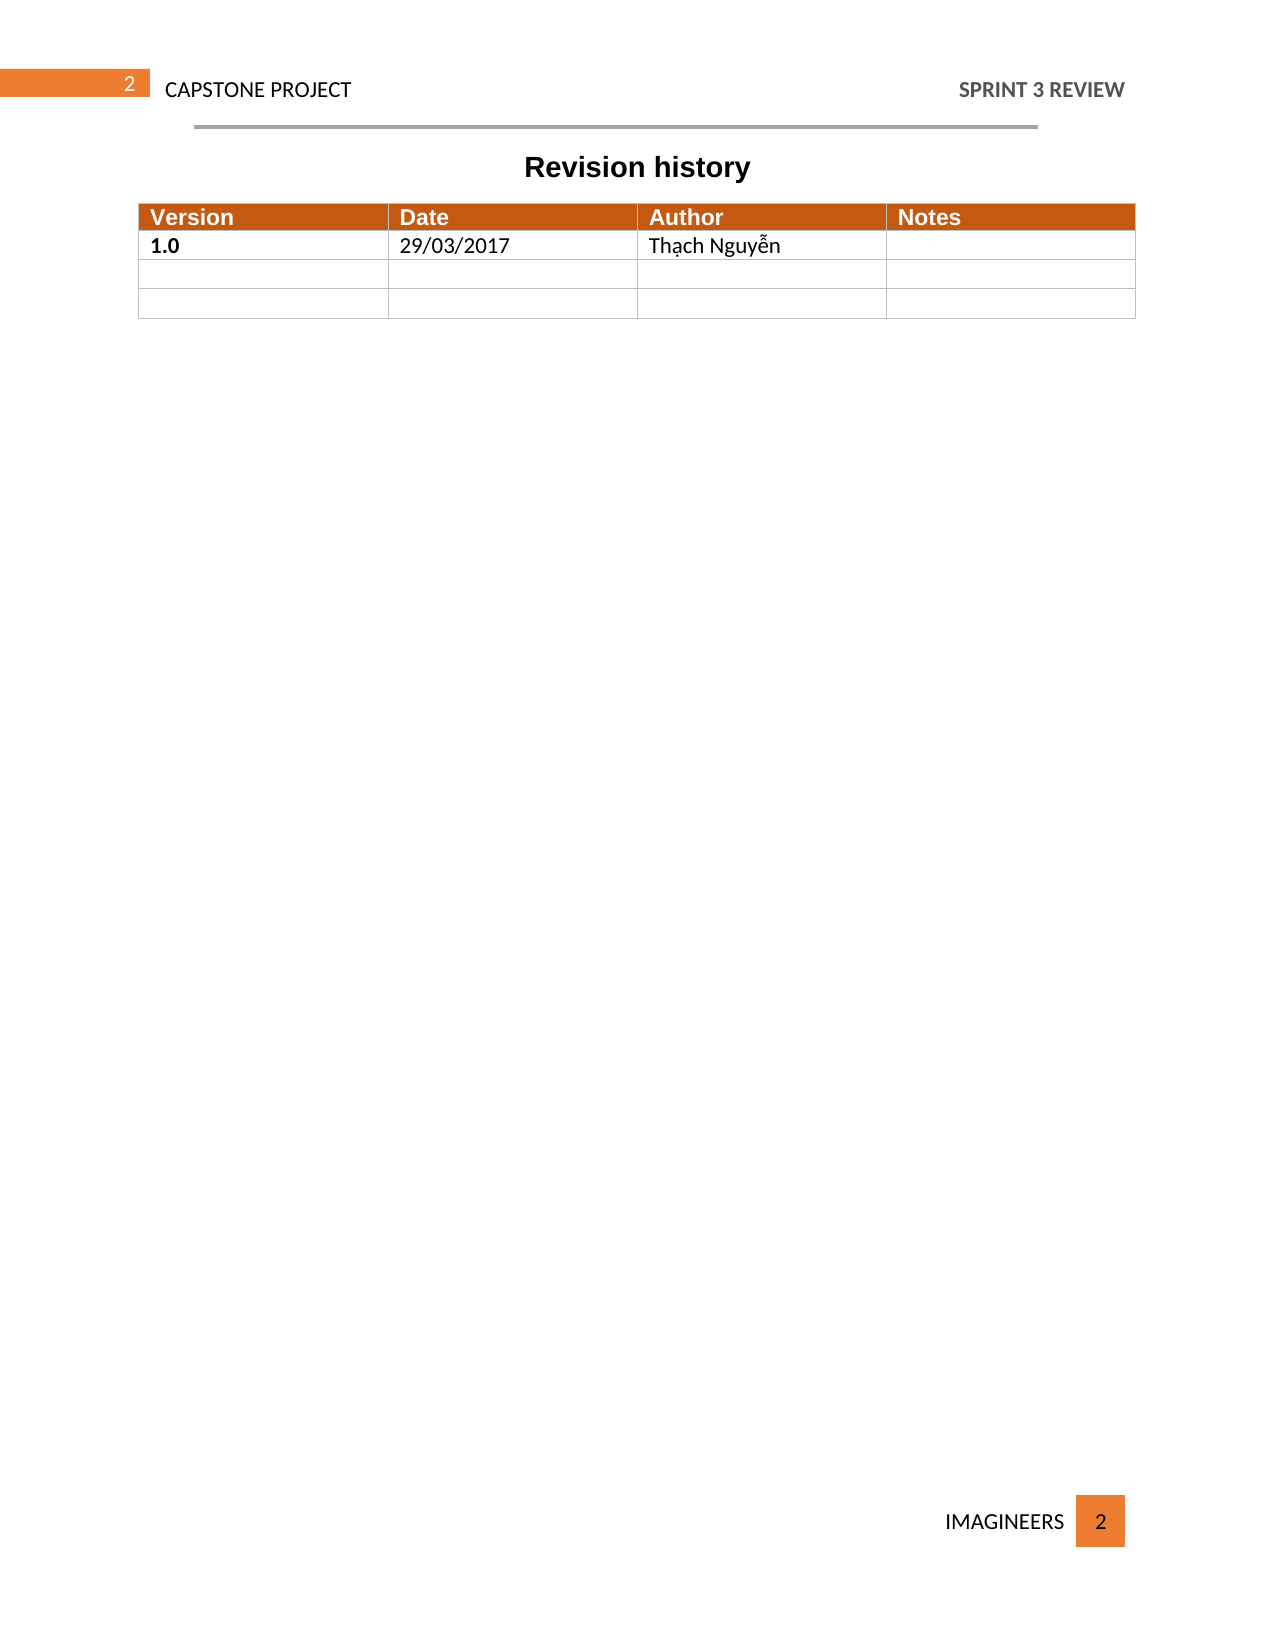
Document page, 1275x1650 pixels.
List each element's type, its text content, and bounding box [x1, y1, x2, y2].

table_cell [887, 231, 1135, 259]
table_cell [887, 260, 1135, 288]
table_header Date [389, 204, 637, 230]
table_header Author [638, 204, 886, 230]
table_cell [638, 289, 886, 317]
table_cell [887, 289, 1135, 317]
table_cell 1.0 [139, 231, 388, 259]
table_cell [638, 260, 886, 288]
text Revision history [150, 150, 1125, 183]
table_header Notes [887, 204, 1135, 230]
table_cell [139, 260, 388, 288]
table_cell [389, 260, 637, 288]
table_cell [389, 289, 637, 317]
table_cell [139, 289, 388, 317]
table_cell 29/03/2017 [389, 231, 637, 259]
table_header Version [139, 204, 388, 230]
table_cell Thạch Nguyễn [638, 231, 886, 259]
